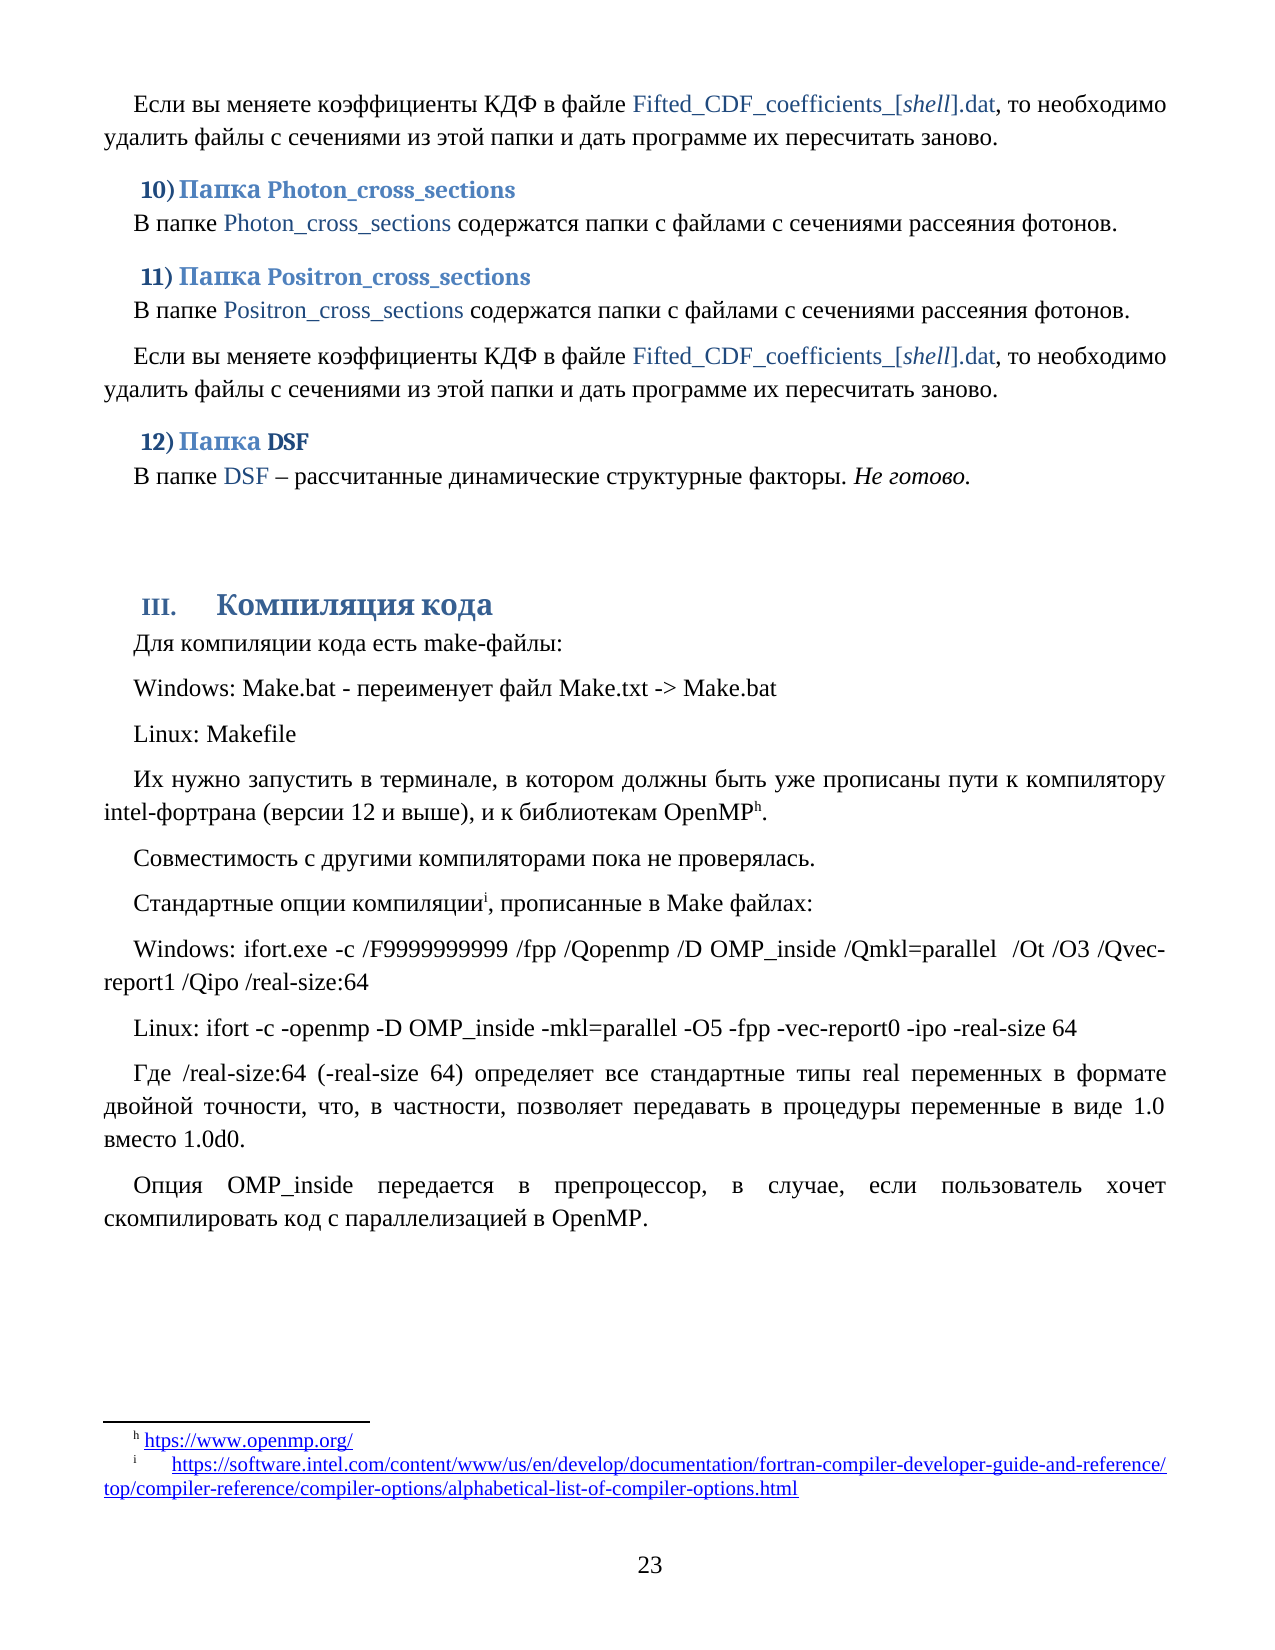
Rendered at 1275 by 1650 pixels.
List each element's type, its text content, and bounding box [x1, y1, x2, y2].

text Где /real-size:64 (-real-size 64) определяет все стандартные типы real переменных в формате двойной точности, что, в частности, позволяет передавать в процедуры переменные в виде 1.0 вместо 1.0d0. [103, 1058, 1167, 1153]
text Для компиляции кода есть make-файлы: [103, 628, 1167, 657]
text Совместимость с другими компиляторами пока не проверялась. [103, 843, 1167, 872]
text В папке DSF – рассчитанные динамические структурные факторы. Не готово. [103, 461, 1167, 489]
text Опция OMP_inside передается в препроцессор, в случае, если пользователь хочет скомпилировать код с параллелизацией в OpenMP. [103, 1170, 1167, 1231]
subtitle Папка Photon_cross_sections [141, 176, 1167, 204]
text Windows: Make.bat - переименует файл Make.txt -> Make.bat [103, 673, 1167, 702]
text В папке Photon_cross_sections содержатся папки с файлами с сечениями рассеяния фотонов. [103, 208, 1167, 237]
subtitle Папка Positron_cross_sections [141, 262, 1167, 291]
subtitle Компиляция кода [141, 589, 1167, 623]
text Linux: ifort -c -openmp -D OMP_inside -mkl=parallel -O5 -fpp -vec-report0 -ipo -real-size 64 [103, 1013, 1167, 1041]
text В папке Positron_cross_sections содержатся папки с файлами с сечениями рассеяния фотонов. [103, 295, 1167, 324]
subtitle Папка DSF [141, 428, 1167, 457]
text Linux: Makefile [103, 719, 1167, 748]
text Стандартные опции компиляции, прописанные в Make файлах: [103, 888, 1167, 917]
text Их нужно запустить в терминале, в котором должны быть уже прописаны пути к компилятору intel-фортрана (версии 12 и выше), и к библиотекам OpenMP. [103, 764, 1167, 826]
text Windows: ifort.exe -c /F9999999999 /fpp /Qopenmp /D OMP_inside /Qmkl=parallel /Ot /O3 /Qvec-report1 /Qipo /real-size:64 [103, 934, 1167, 996]
